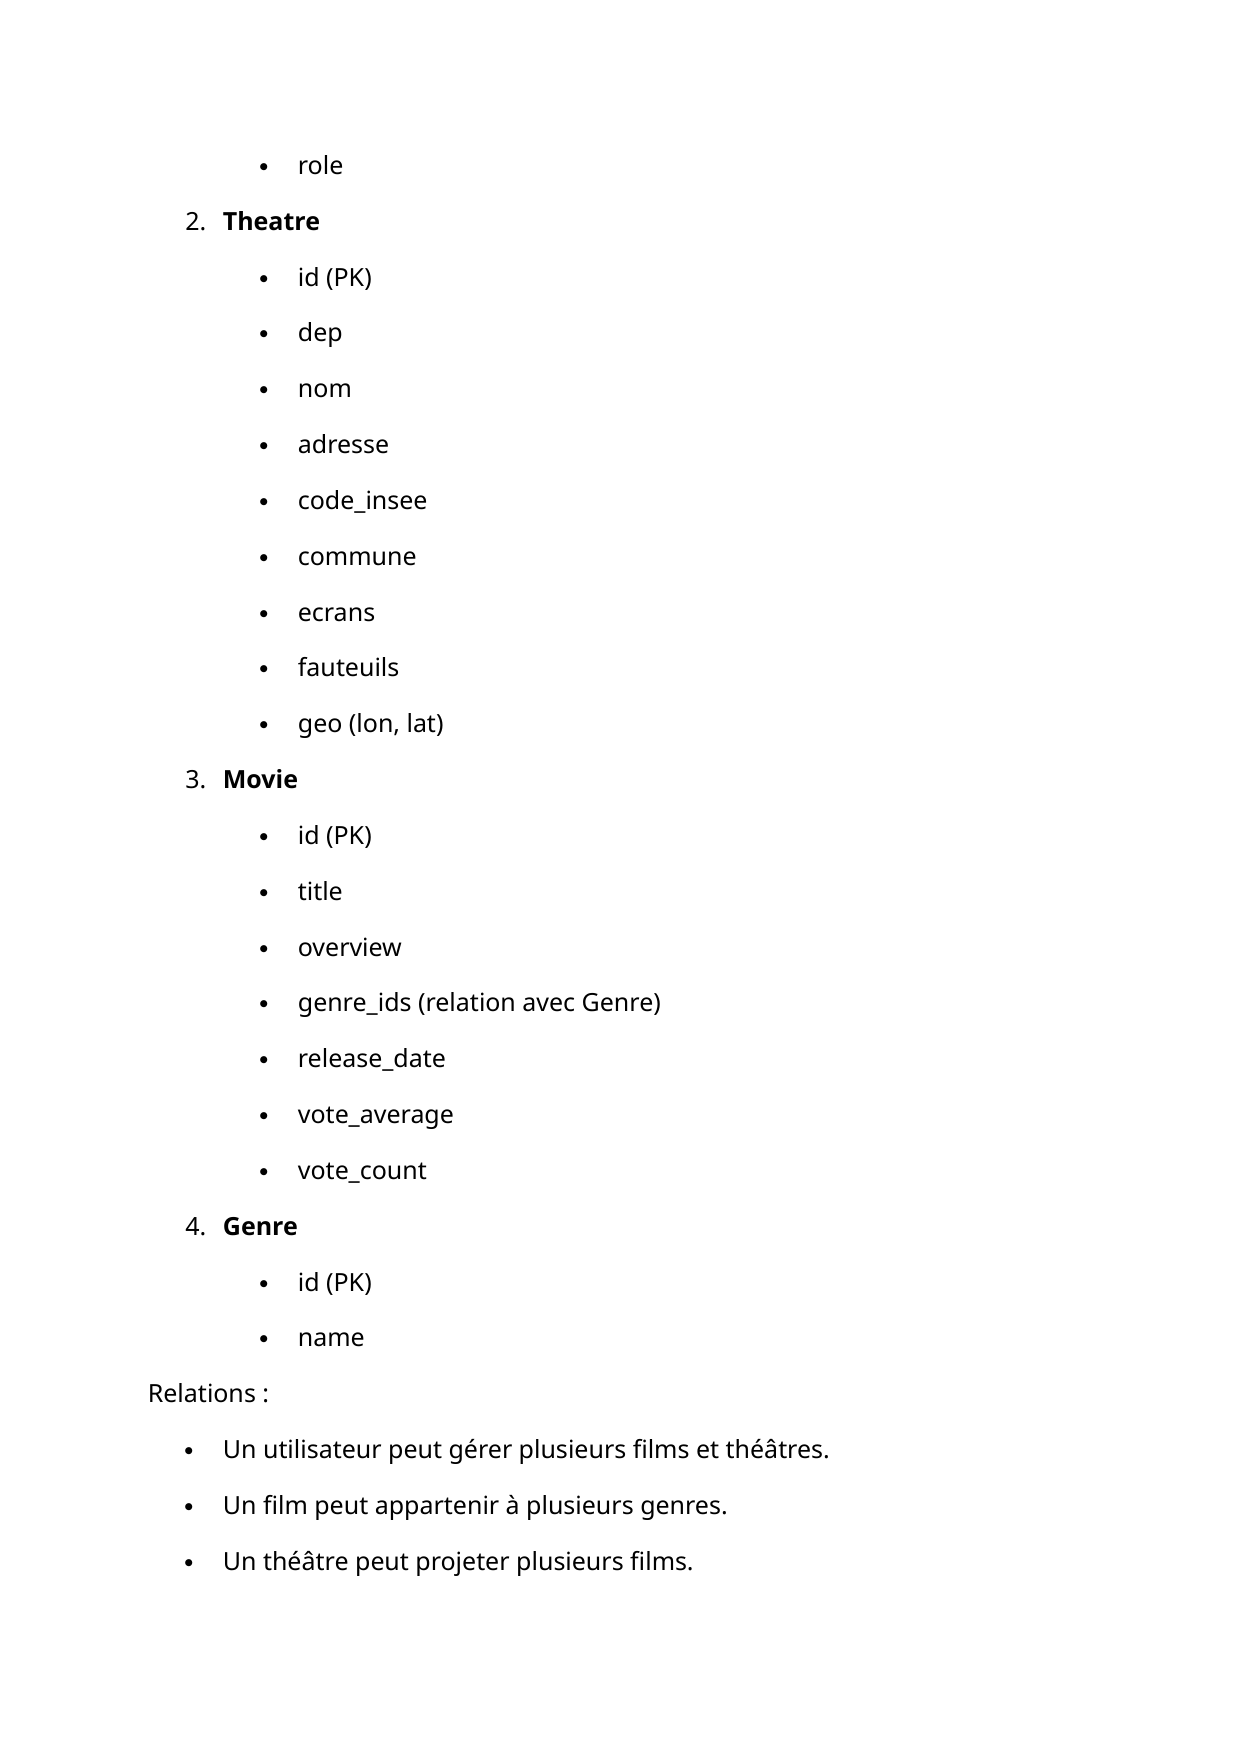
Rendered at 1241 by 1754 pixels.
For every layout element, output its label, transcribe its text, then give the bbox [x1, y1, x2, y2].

list name [260, 1320, 1093, 1354]
list overview [260, 929, 1093, 963]
list release_date [260, 1041, 1093, 1075]
list ecrans [260, 594, 1093, 628]
list Theatre [185, 203, 1093, 237]
list adresse [260, 427, 1093, 461]
list id (PK) [260, 818, 1093, 852]
list Un théâtre peut projeter plusieurs films. [185, 1543, 1093, 1577]
list fauteuils [260, 650, 1093, 684]
list Un film peut appartenir à plusieurs genres. [185, 1488, 1093, 1522]
list vote_average [260, 1097, 1093, 1131]
list geo (lon, lat) [260, 706, 1093, 740]
list role [260, 148, 1093, 182]
list id (PK) [260, 1264, 1093, 1298]
text Relations : [148, 1376, 1093, 1410]
list Un utilisateur peut gérer plusieurs films et théâtres. [185, 1432, 1093, 1466]
list Genre [185, 1208, 1093, 1242]
list code_insee [260, 483, 1093, 517]
list commune [260, 538, 1093, 572]
list genre_ids (relation avec Genre) [260, 985, 1093, 1019]
list title [260, 873, 1093, 907]
list vote_count [260, 1153, 1093, 1187]
list id (PK) [260, 259, 1093, 293]
list Movie [185, 762, 1093, 796]
list dep [260, 315, 1093, 349]
list nom [260, 371, 1093, 405]
